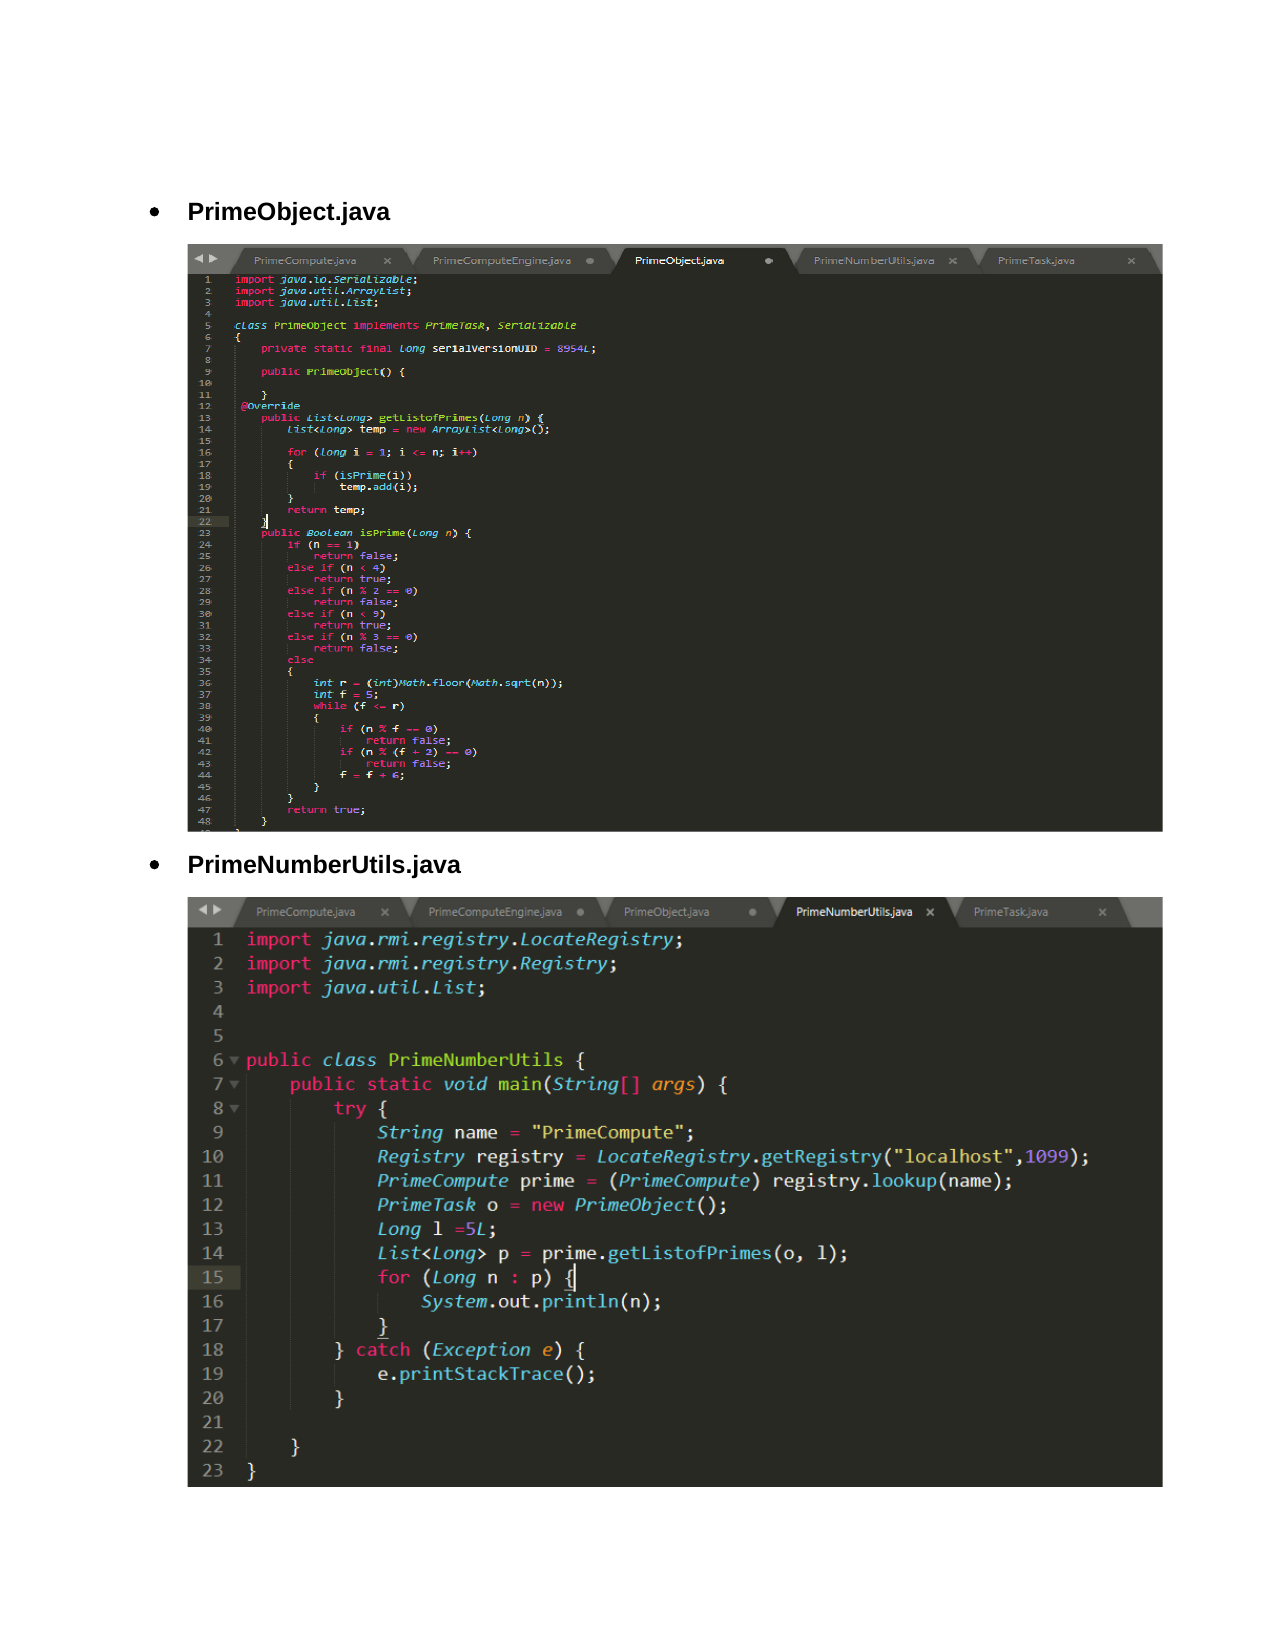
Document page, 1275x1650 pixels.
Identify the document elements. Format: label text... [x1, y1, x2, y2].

picture [187, 244, 1163, 832]
picture [187, 897, 1163, 1487]
list PrimeNumberUtils.java [150, 850, 1125, 879]
list PrimeObject.java [150, 197, 1125, 226]
